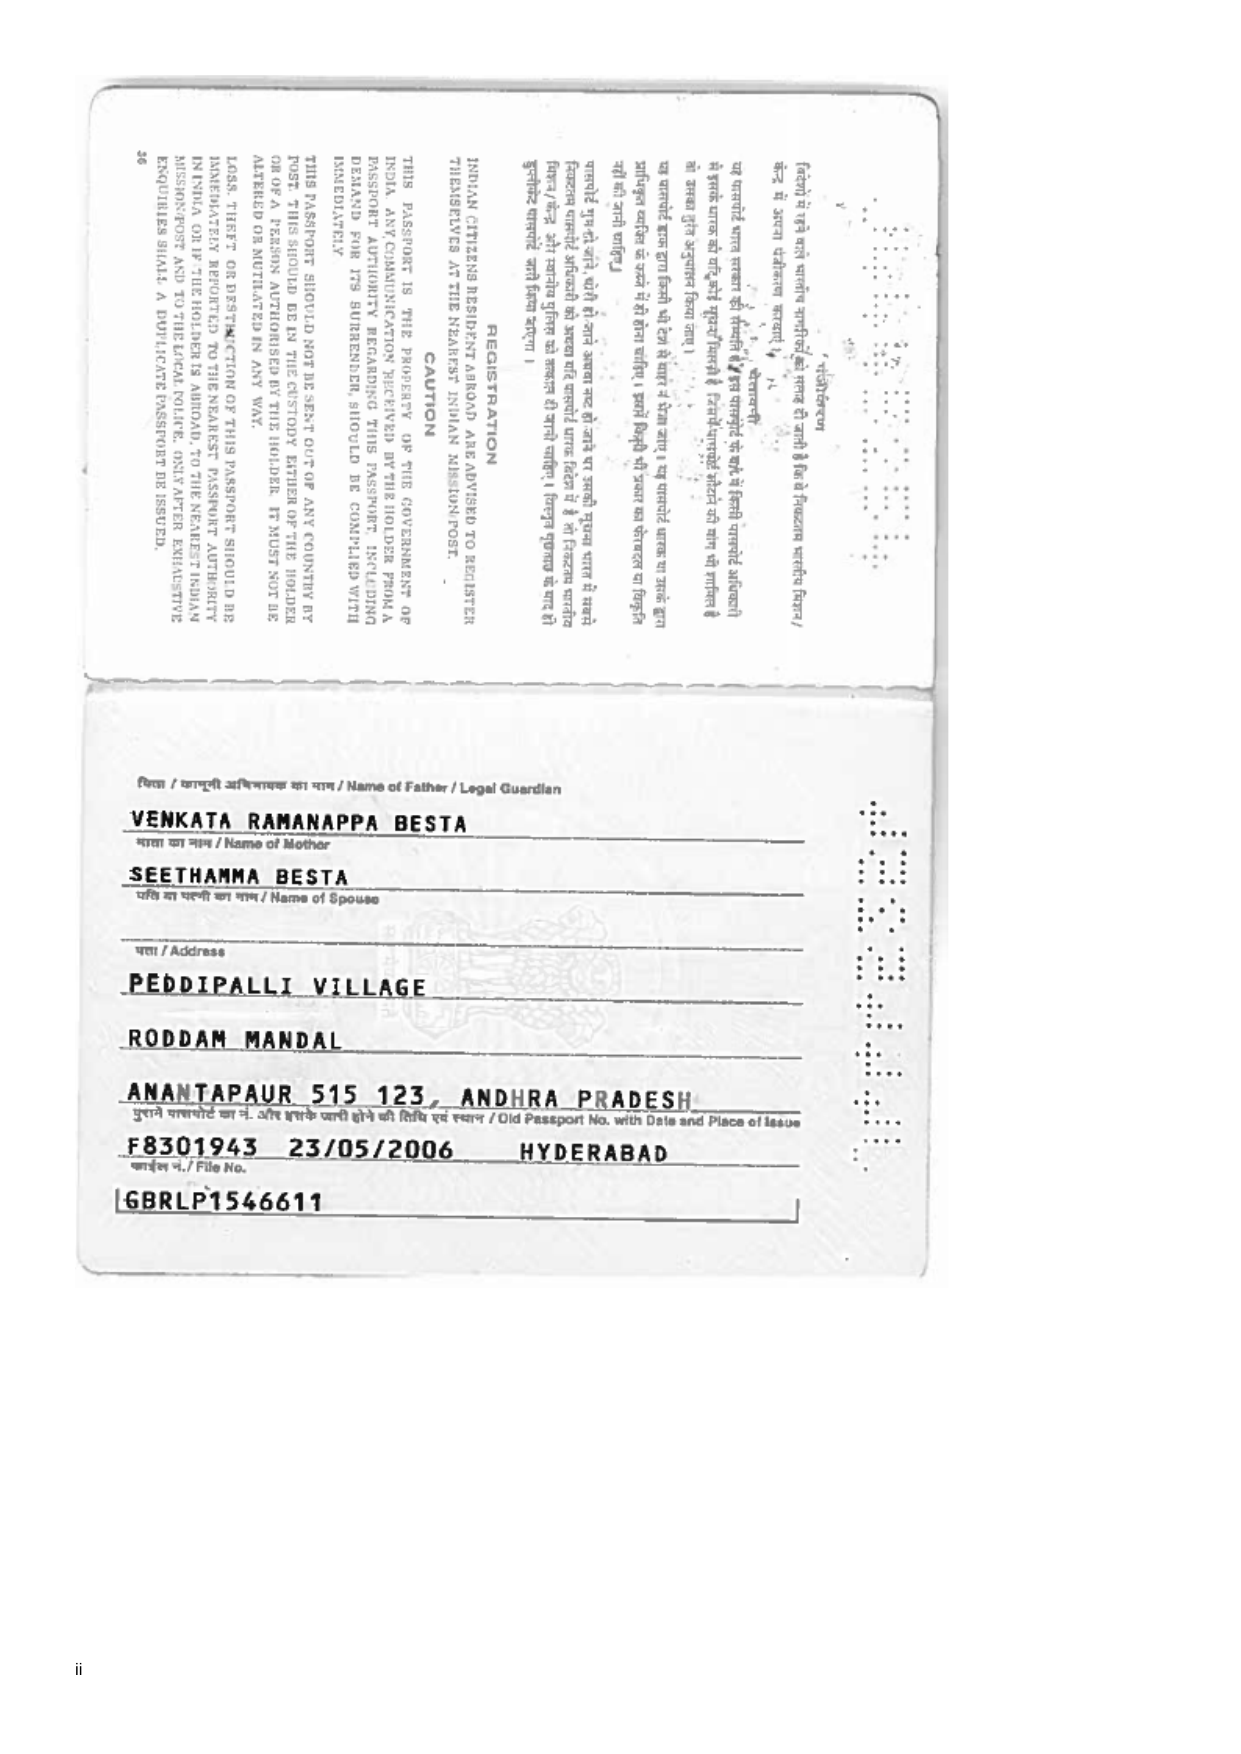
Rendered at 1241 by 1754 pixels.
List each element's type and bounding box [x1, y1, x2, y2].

picture [75, 75, 949, 1288]
